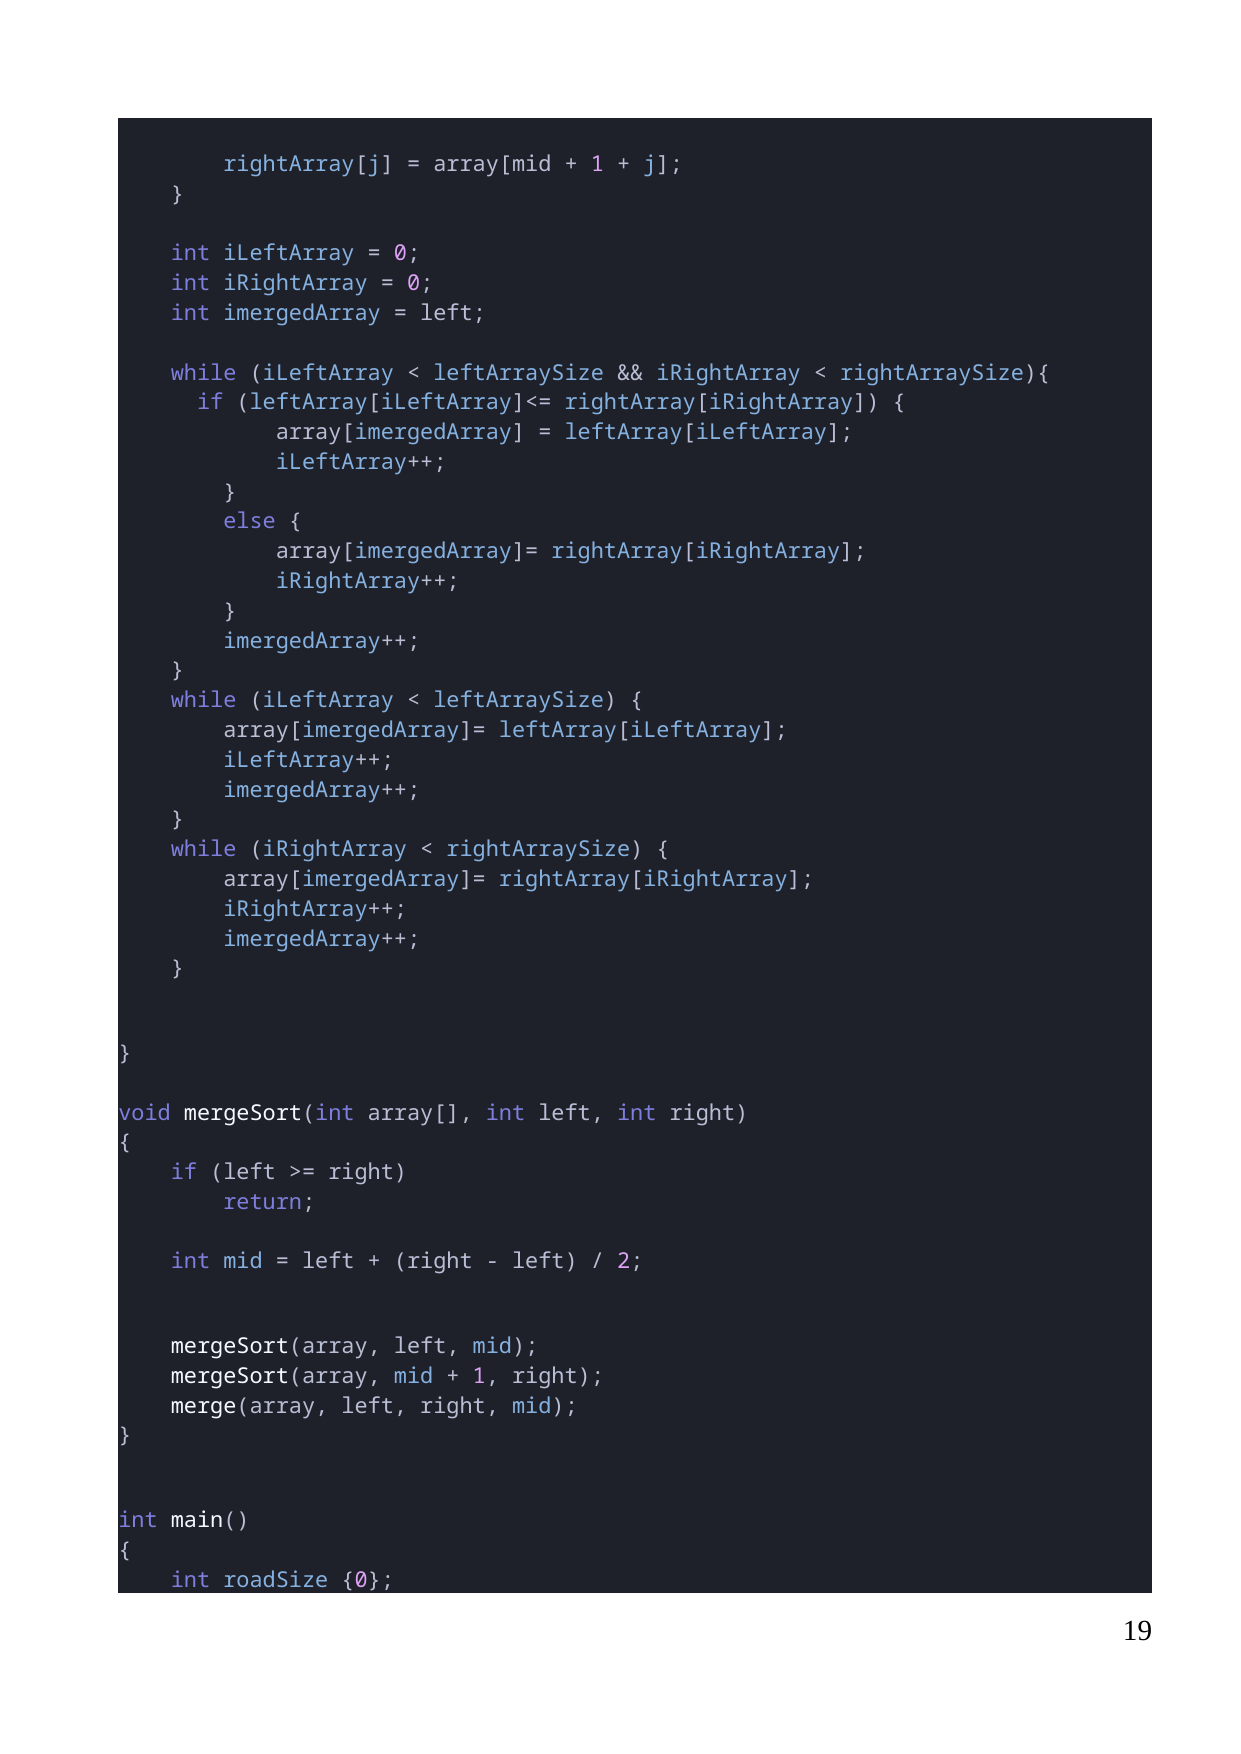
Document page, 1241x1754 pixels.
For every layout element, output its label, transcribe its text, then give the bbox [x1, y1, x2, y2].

text } [118, 654, 1152, 684]
text array[imergedArray] = leftArray[iLeftArray]; [118, 416, 1152, 446]
text int iLeftArray = 0; [118, 237, 1152, 267]
text iRightArray++; [118, 893, 1152, 922]
text while (iRightArray < rightArraySize) { [118, 833, 1152, 863]
text iRightArray++; [118, 565, 1152, 595]
text int main() [118, 1504, 1152, 1534]
text if (leftArray[iLeftArray]<= rightArray[iRightArray]) { [118, 386, 1152, 416]
text } [118, 476, 1152, 505]
text } [118, 803, 1152, 833]
text imergedArray++; [118, 922, 1152, 952]
text imergedArray++; [118, 624, 1152, 654]
text while (iLeftArray < leftArraySize) { [118, 684, 1152, 714]
text while (iLeftArray < leftArraySize && iRightArray < rightArraySize){ [118, 356, 1152, 386]
text } [118, 1037, 1152, 1067]
text int iRightArray = 0; [118, 267, 1152, 297]
text else { [118, 505, 1152, 535]
text imergedArray++; [118, 773, 1152, 803]
text { [118, 1126, 1152, 1156]
text array[imergedArray]= leftArray[iLeftArray]; [118, 714, 1152, 744]
text iLeftArray++; [118, 446, 1152, 476]
text { [118, 1534, 1152, 1563]
text } [118, 178, 1152, 207]
text merge(array, left, right, mid); [118, 1389, 1152, 1419]
text int roadSize {0}; [118, 1563, 1152, 1593]
text return; [118, 1186, 1152, 1216]
text mergeSort(array, mid + 1, right); [118, 1360, 1152, 1389]
text int mid = left + (right - left) / 2; [118, 1245, 1152, 1275]
text } [118, 595, 1152, 624]
text mergeSort(array, left, mid); [118, 1330, 1152, 1360]
text array[imergedArray]= rightArray[iRightArray]; [118, 863, 1152, 893]
text int imergedArray = left; [118, 297, 1152, 327]
text rightArray[j] = array[mid + 1 + j]; [118, 148, 1152, 178]
text } [118, 952, 1152, 982]
text } [118, 1419, 1152, 1449]
text if (left >= right) [118, 1156, 1152, 1186]
text void mergeSort(int array[], int left, int right) [118, 1096, 1152, 1126]
text iLeftArray++; [118, 744, 1152, 773]
text array[imergedArray]= rightArray[iRightArray]; [118, 535, 1152, 565]
